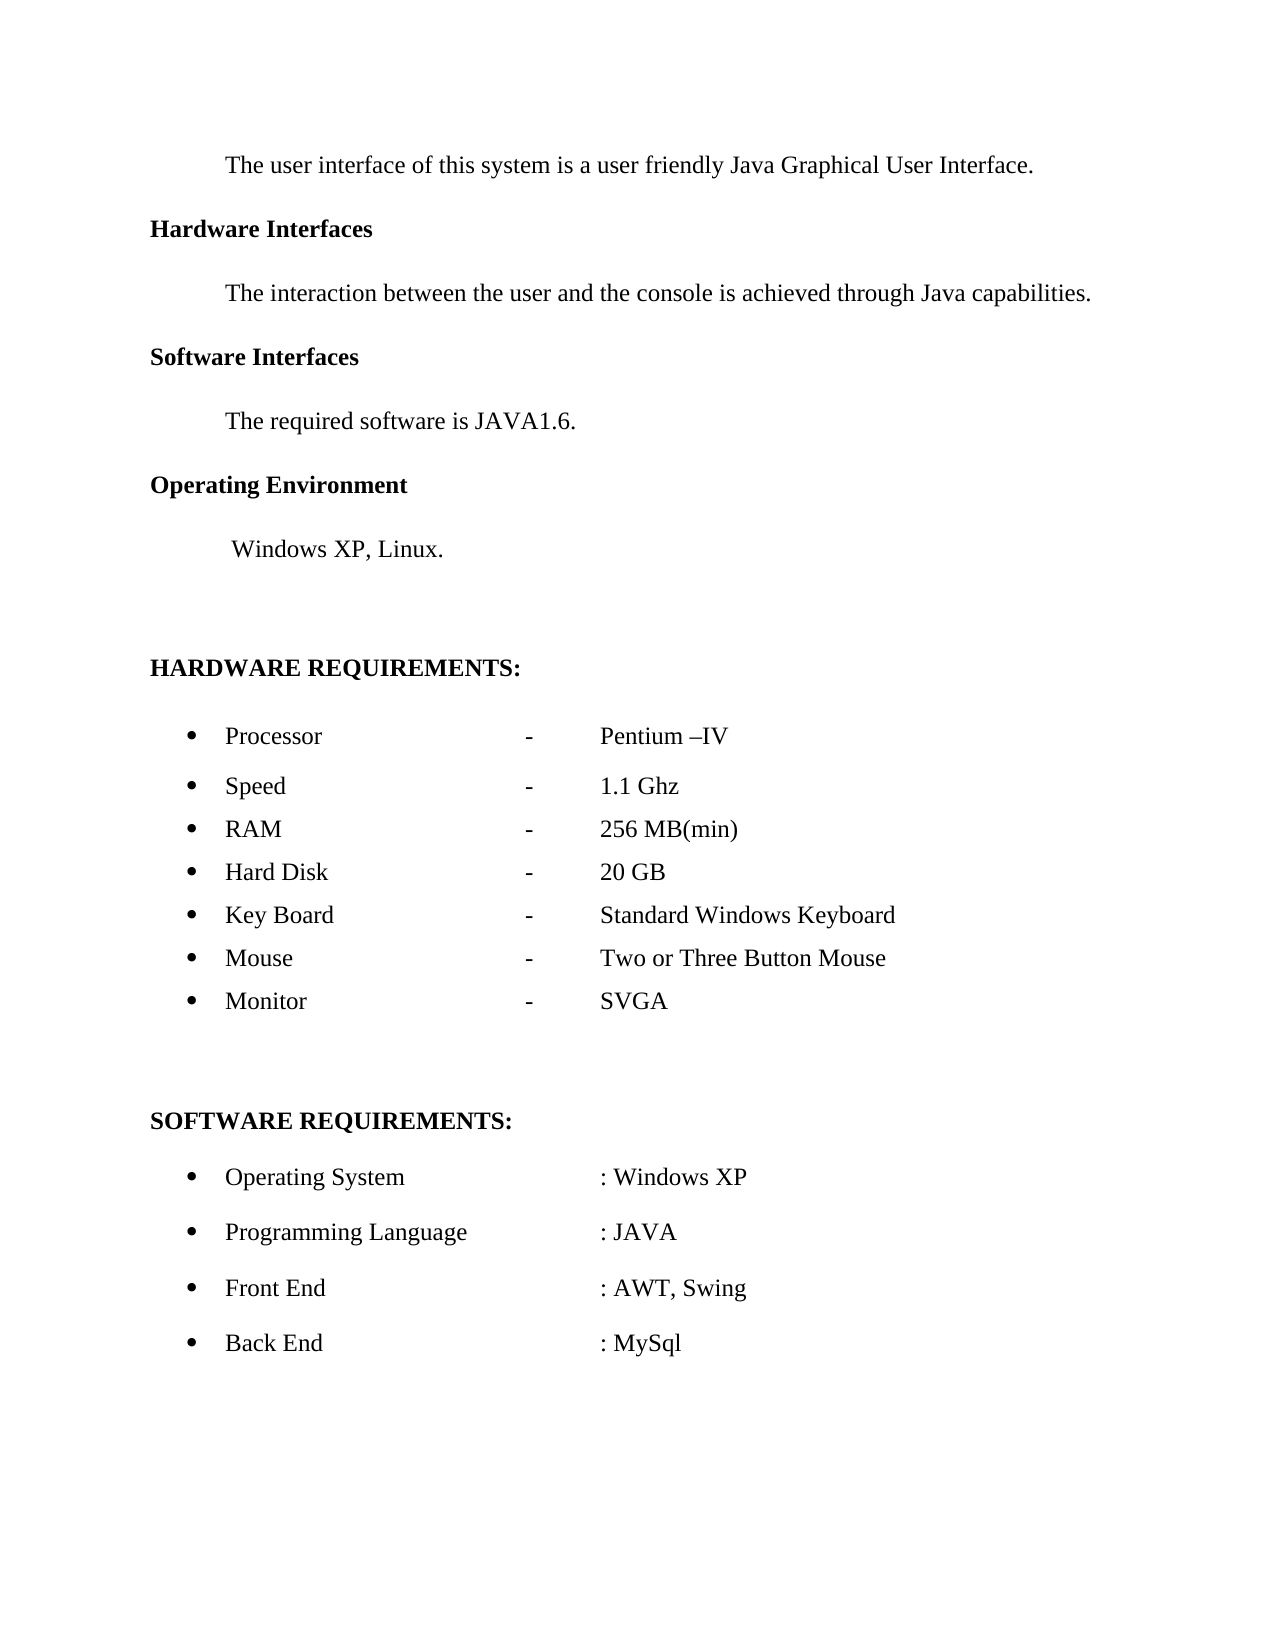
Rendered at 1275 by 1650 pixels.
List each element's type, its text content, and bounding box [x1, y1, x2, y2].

text The required software is JAVA1.6. [225, 406, 1125, 434]
text The interaction between the user and the console is achieved through Java capabilities. [225, 278, 1125, 307]
text Operating Environment [150, 470, 1125, 498]
list Hard Disk - 20 GB [187, 857, 1125, 886]
list Programming Language : JAVA [187, 1217, 1125, 1246]
subtitle Processor - Pentium –IV [187, 721, 1125, 750]
list Mouse - Two or Three Button Mouse [187, 943, 1125, 972]
list RAM - 256 MB(min) [187, 814, 1125, 843]
list Monitor - SVGA [187, 986, 1125, 1015]
list Windows XP, Linux. [187, 534, 1125, 562]
text Software Interfaces [150, 342, 1125, 371]
list Speed - 1.1 Ghz [187, 771, 1125, 799]
list Back End : MySql [187, 1328, 1125, 1357]
text Hardware Interfaces [150, 214, 1125, 243]
list Front End : AWT, Swing [187, 1273, 1125, 1302]
list Operating System : Windows XP [187, 1162, 1125, 1190]
list Key Board - Standard Windows Keyboard [187, 900, 1125, 929]
text The user interface of this system is a user friendly Java Graphical User Interface. [225, 150, 1125, 179]
text HARDWARE REQUIREMENTS: [150, 653, 1125, 682]
text SOFTWARE REQUIREMENTS: [150, 1106, 1125, 1135]
